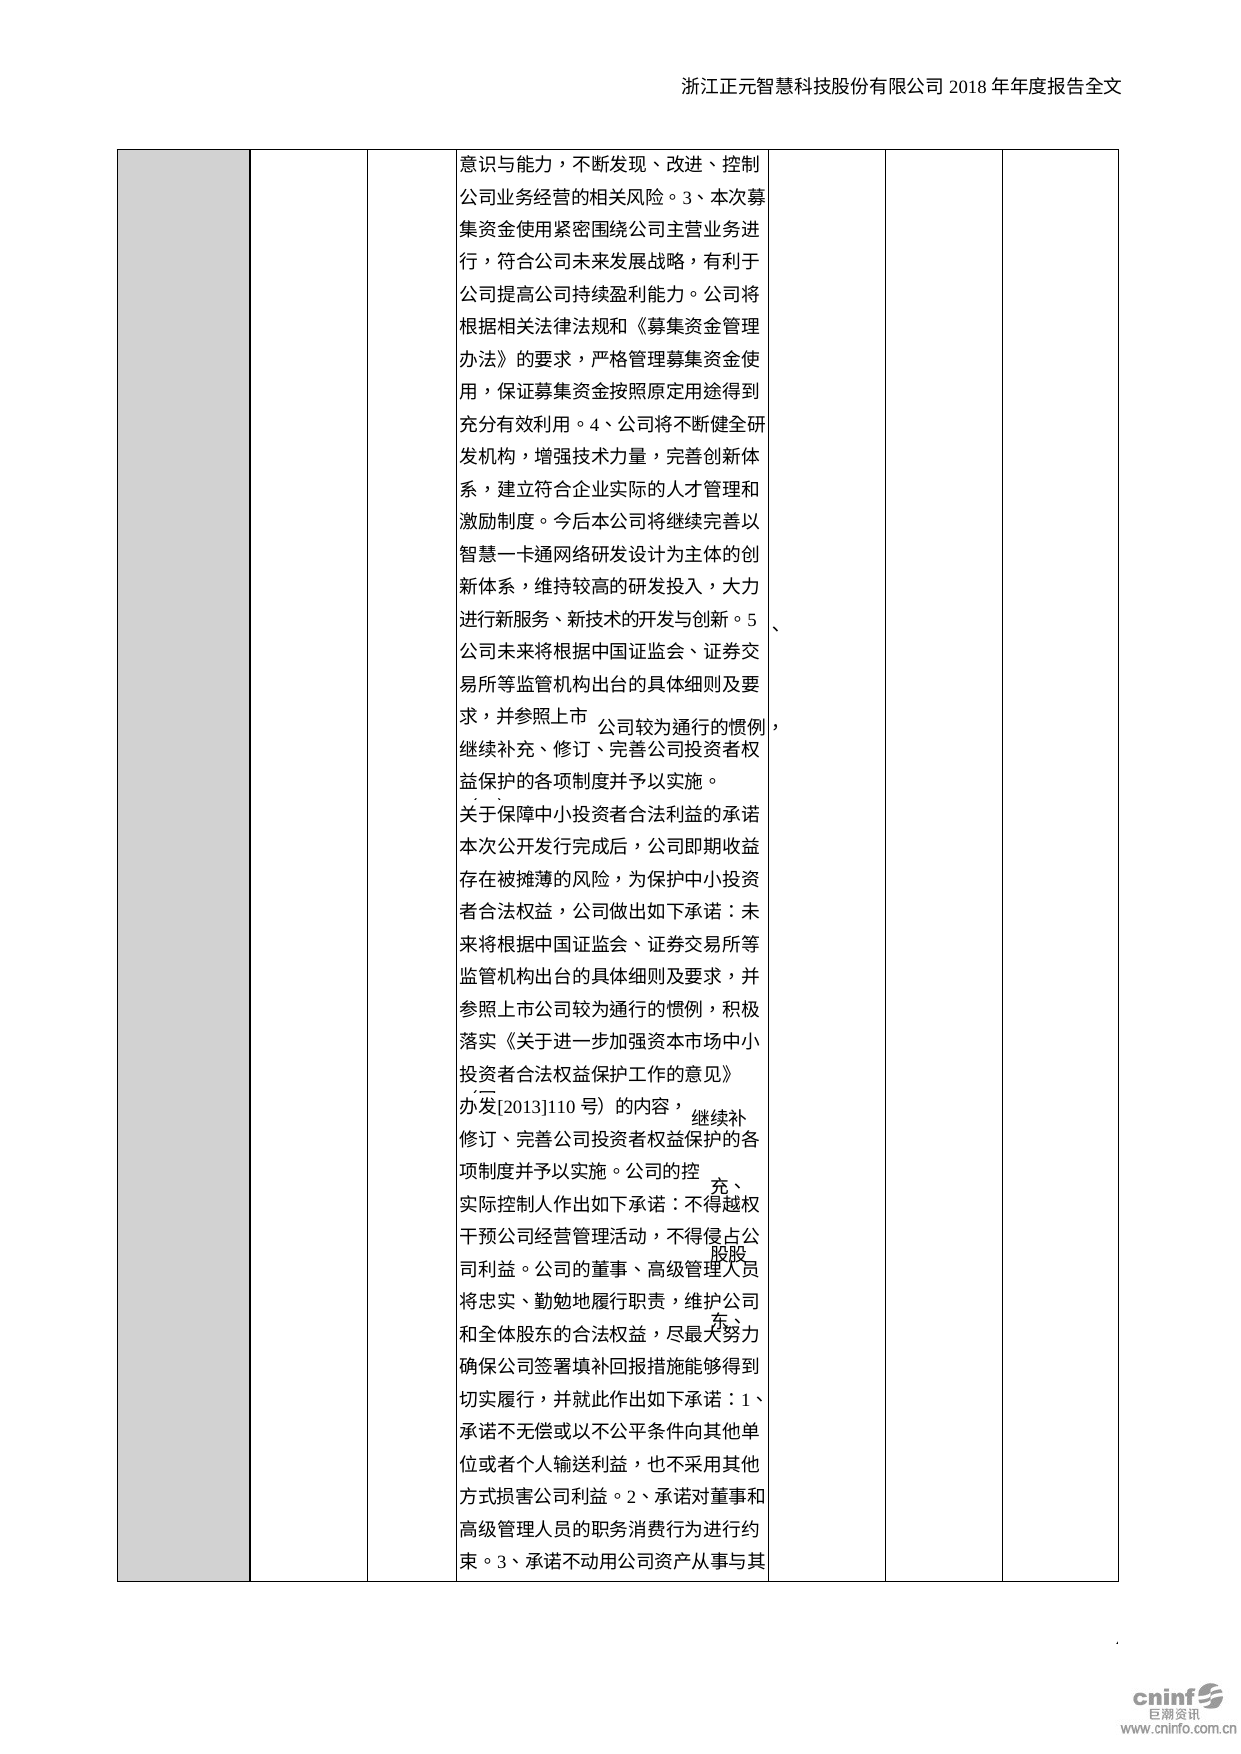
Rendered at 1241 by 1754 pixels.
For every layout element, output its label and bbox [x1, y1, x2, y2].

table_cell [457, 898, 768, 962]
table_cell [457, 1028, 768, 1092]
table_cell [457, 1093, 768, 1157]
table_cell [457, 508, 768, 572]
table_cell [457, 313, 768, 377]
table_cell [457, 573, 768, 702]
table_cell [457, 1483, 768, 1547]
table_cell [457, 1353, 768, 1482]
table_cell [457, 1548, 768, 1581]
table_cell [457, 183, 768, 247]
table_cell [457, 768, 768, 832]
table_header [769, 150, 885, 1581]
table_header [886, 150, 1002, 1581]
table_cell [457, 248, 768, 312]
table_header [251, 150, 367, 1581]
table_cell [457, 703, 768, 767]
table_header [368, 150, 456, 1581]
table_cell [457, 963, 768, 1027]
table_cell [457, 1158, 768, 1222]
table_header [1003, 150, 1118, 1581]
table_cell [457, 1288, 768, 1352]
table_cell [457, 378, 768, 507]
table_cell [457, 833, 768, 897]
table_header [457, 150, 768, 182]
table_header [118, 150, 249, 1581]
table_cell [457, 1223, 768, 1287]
picture [1115, 1680, 1240, 1737]
